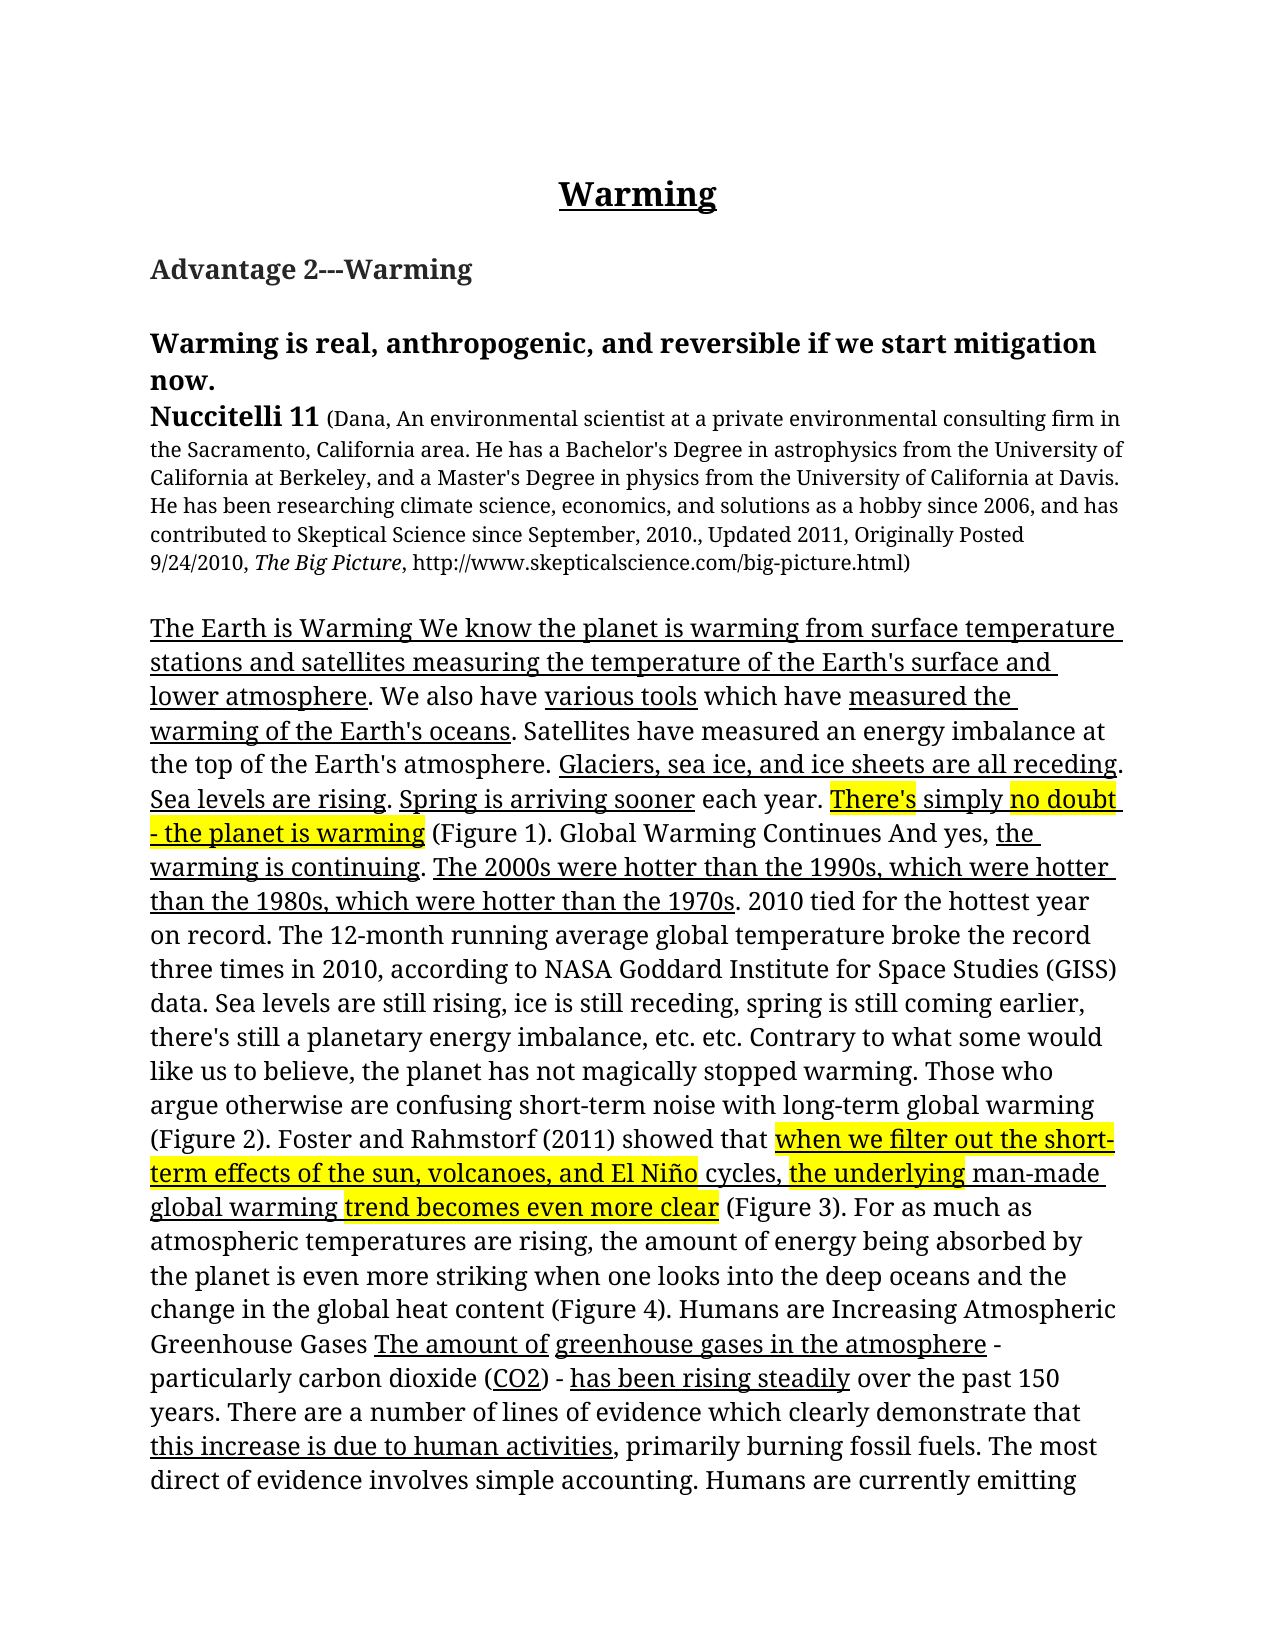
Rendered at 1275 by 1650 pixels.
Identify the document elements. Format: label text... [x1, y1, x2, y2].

text Warming is real, anthropogenic, and reversible if we start mitigation now. [150, 324, 1125, 398]
text Advantage 2---Warming [150, 250, 1125, 287]
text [150, 611, 1125, 1497]
text Nuccitelli 11 (Dana, An environmental scientist at a private environmental consulting firm in the Sacramento, California area. He has a Bachelor's Degree in astrophysics from the University of California at Berkeley, and a Master's Degree in physics from the University of California at Davis. He has been researching climate science, economics, and solutions as a hobby since 2006, and has contributed to Skeptical Science since September, 2010., Updated 2011, Originally Posted 9/24/2010, The Big Picture, http://www.skepticalscience.com/big-picture.html) [150, 398, 1125, 577]
subtitle Warming [150, 171, 1125, 216]
